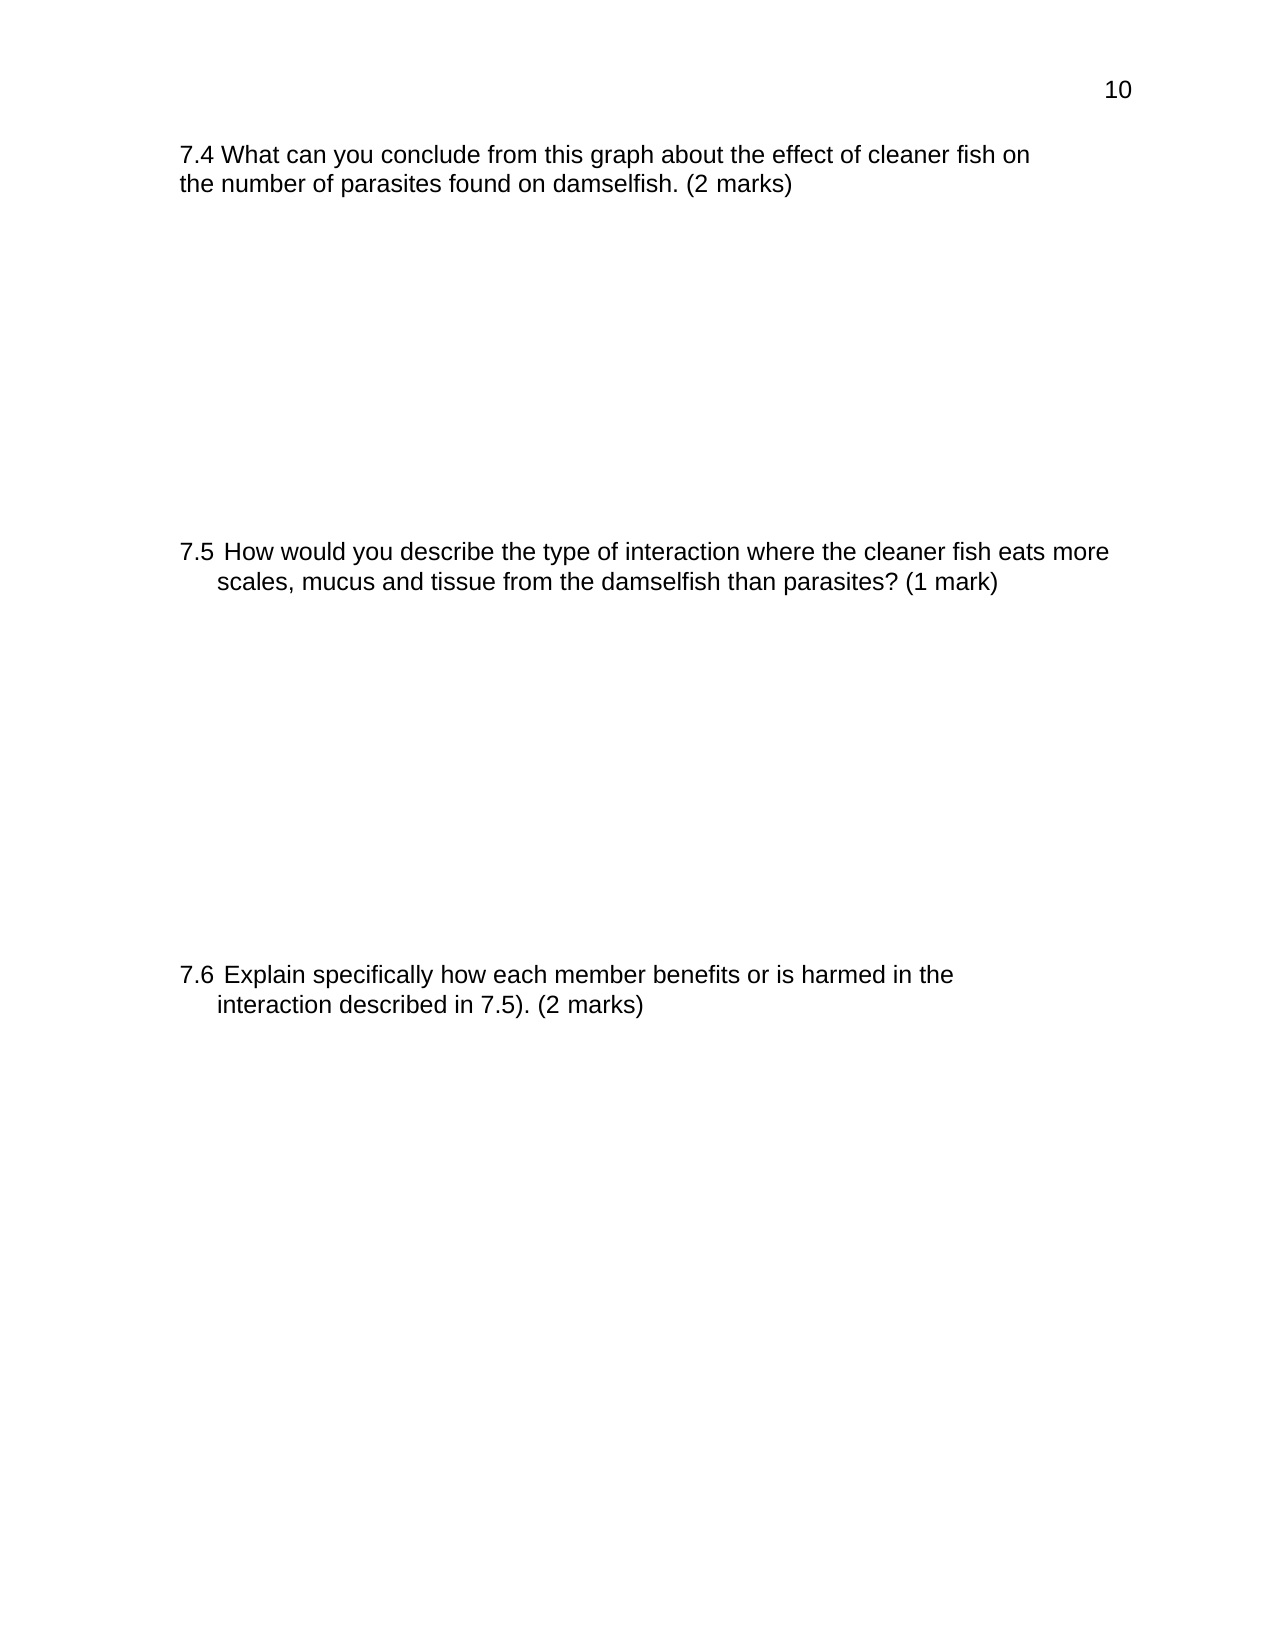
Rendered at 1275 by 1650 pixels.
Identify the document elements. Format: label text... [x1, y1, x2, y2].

list How would you describe the type of interaction where the cleaner fish eats more scales, mucus and tissue from the damselfish than parasites? (1 mark) [179, 537, 1122, 596]
list Explain specifically how each member benefits or is harmed in the interaction described in 7.5). (2 marks) [179, 960, 1062, 1019]
text 7.4 What can you conclude from this graph about the effect of cleaner fish on the number of parasites found on damselfish. (2 marks) [179, 139, 1061, 198]
